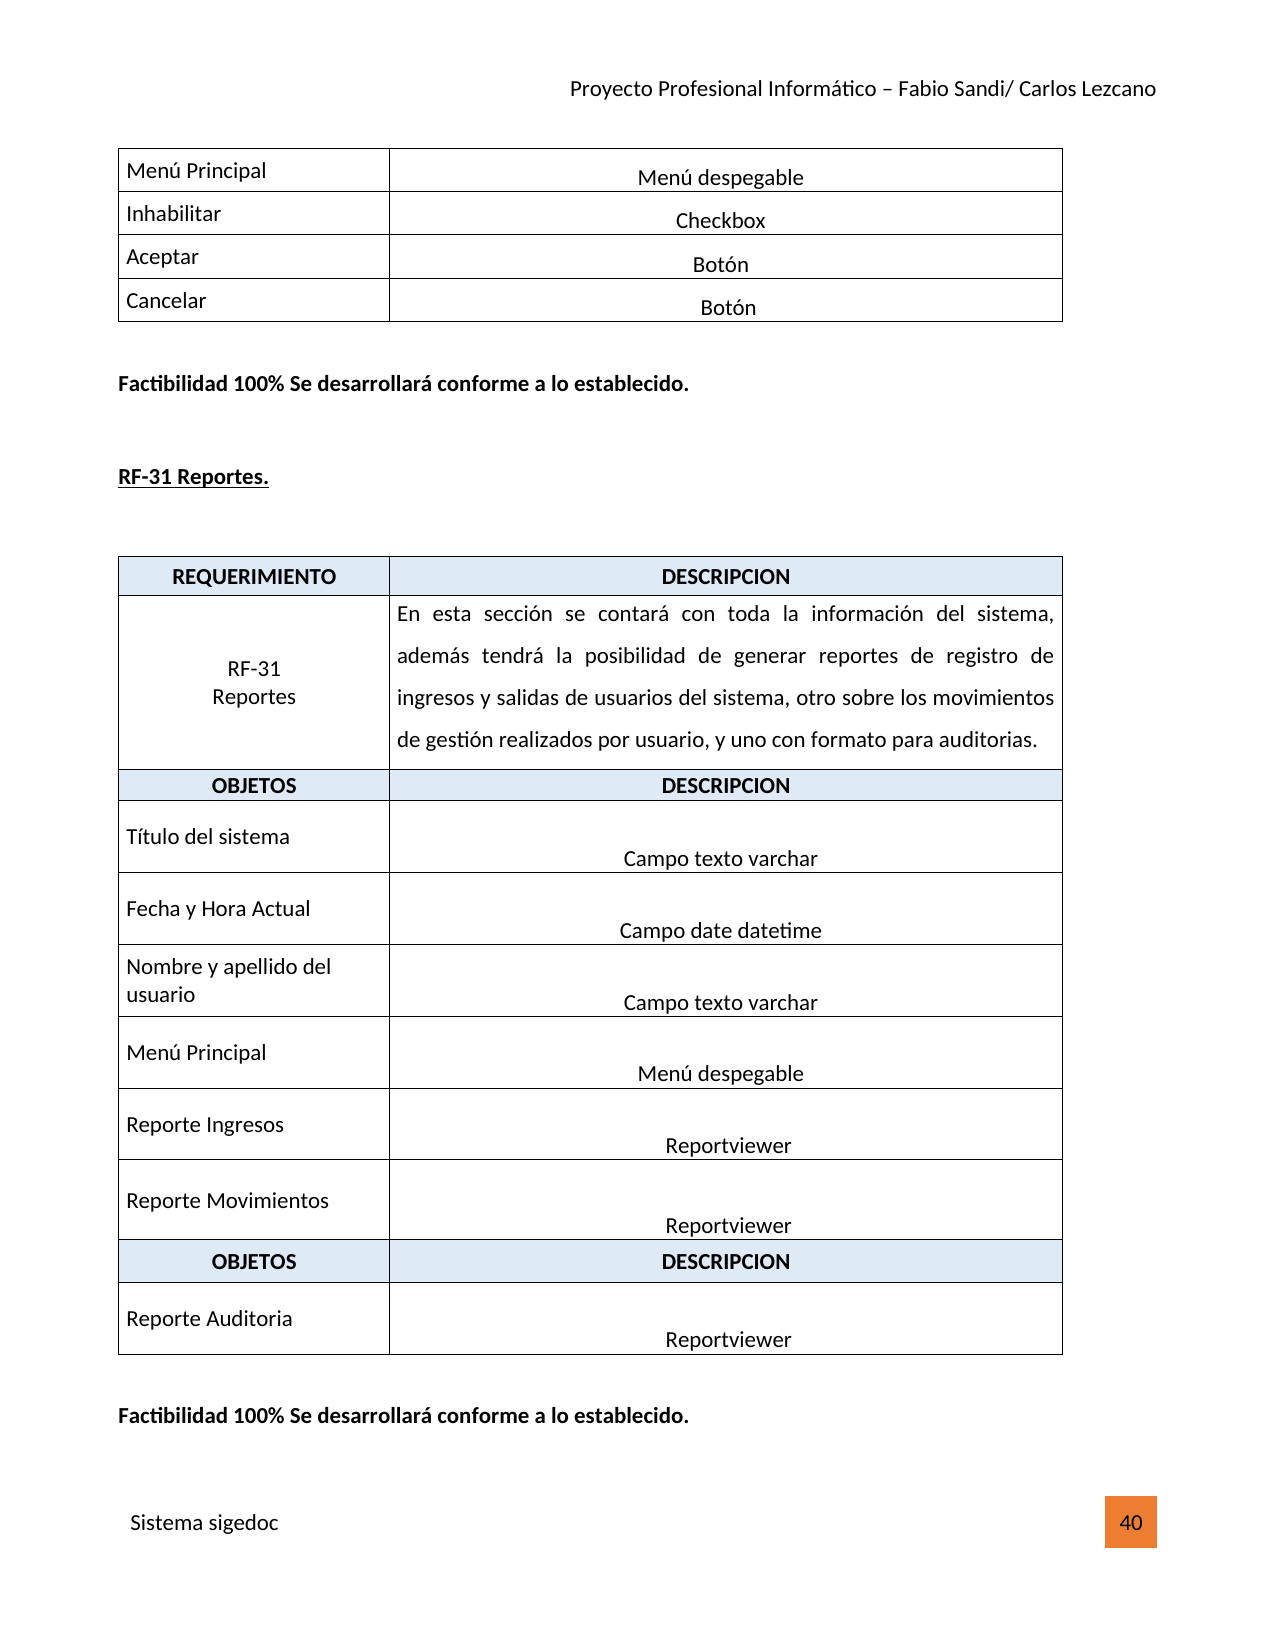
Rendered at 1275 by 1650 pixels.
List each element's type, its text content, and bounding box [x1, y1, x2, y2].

table_cell Menú Principal [119, 149, 389, 191]
table_cell Fecha y Hora Actual [119, 873, 389, 944]
table_header REQUERIMIENTO [119, 557, 389, 595]
table_cell DESCRIPCION [390, 1240, 1062, 1282]
table_cell OBJETOS [119, 770, 389, 800]
table_header DESCRIPCION [390, 557, 1062, 595]
table_cell Inhabilitar [119, 192, 389, 234]
table_cell Nombre y apellido del usuario [119, 945, 389, 1016]
text Factibilidad 100% Se desarrollará conforme a lo establecido. [118, 369, 1157, 397]
table_cell Botón [390, 279, 1062, 321]
table_cell Campo texto varchar [390, 801, 1062, 872]
table_cell Campo date datetime [390, 873, 1062, 944]
table_cell Reporte Auditoria [119, 1283, 389, 1354]
table_cell Aceptar [119, 235, 389, 278]
table_cell Reportviewer [390, 1160, 1062, 1239]
table_cell Checkbox [390, 192, 1062, 234]
table_cell Título del sistema [119, 801, 389, 872]
table_cell DESCRIPCION [390, 770, 1062, 800]
table_cell Menú Principal [119, 1017, 389, 1087]
table_cell RF-31 Reportes [119, 596, 389, 769]
table_cell Campo texto varchar [390, 945, 1062, 1016]
table_cell Menú despegable [390, 149, 1062, 191]
text RF-31 Reportes. [118, 462, 1157, 491]
table_cell OBJETOS [119, 1240, 389, 1282]
table_cell Cancelar [119, 279, 389, 321]
table_cell Reporte Ingresos [119, 1089, 389, 1159]
table_cell Reportviewer [390, 1283, 1062, 1354]
table_cell Reportviewer [390, 1089, 1062, 1159]
table_cell En esta sección se contará con toda la información del sistema, además tendrá la posibilidad de generar reportes de registro de ingresos y salidas de usuarios del sistema, otro sobre los movimientos de gestión realizados por usuario, y uno con formato para auditorias. [390, 596, 1062, 769]
table_cell Botón [390, 235, 1062, 278]
table_cell Menú despegable [390, 1017, 1062, 1087]
text Factibilidad 100% Se desarrollará conforme a lo establecido. [118, 1402, 1157, 1429]
table_cell Reporte Movimientos [119, 1160, 389, 1239]
